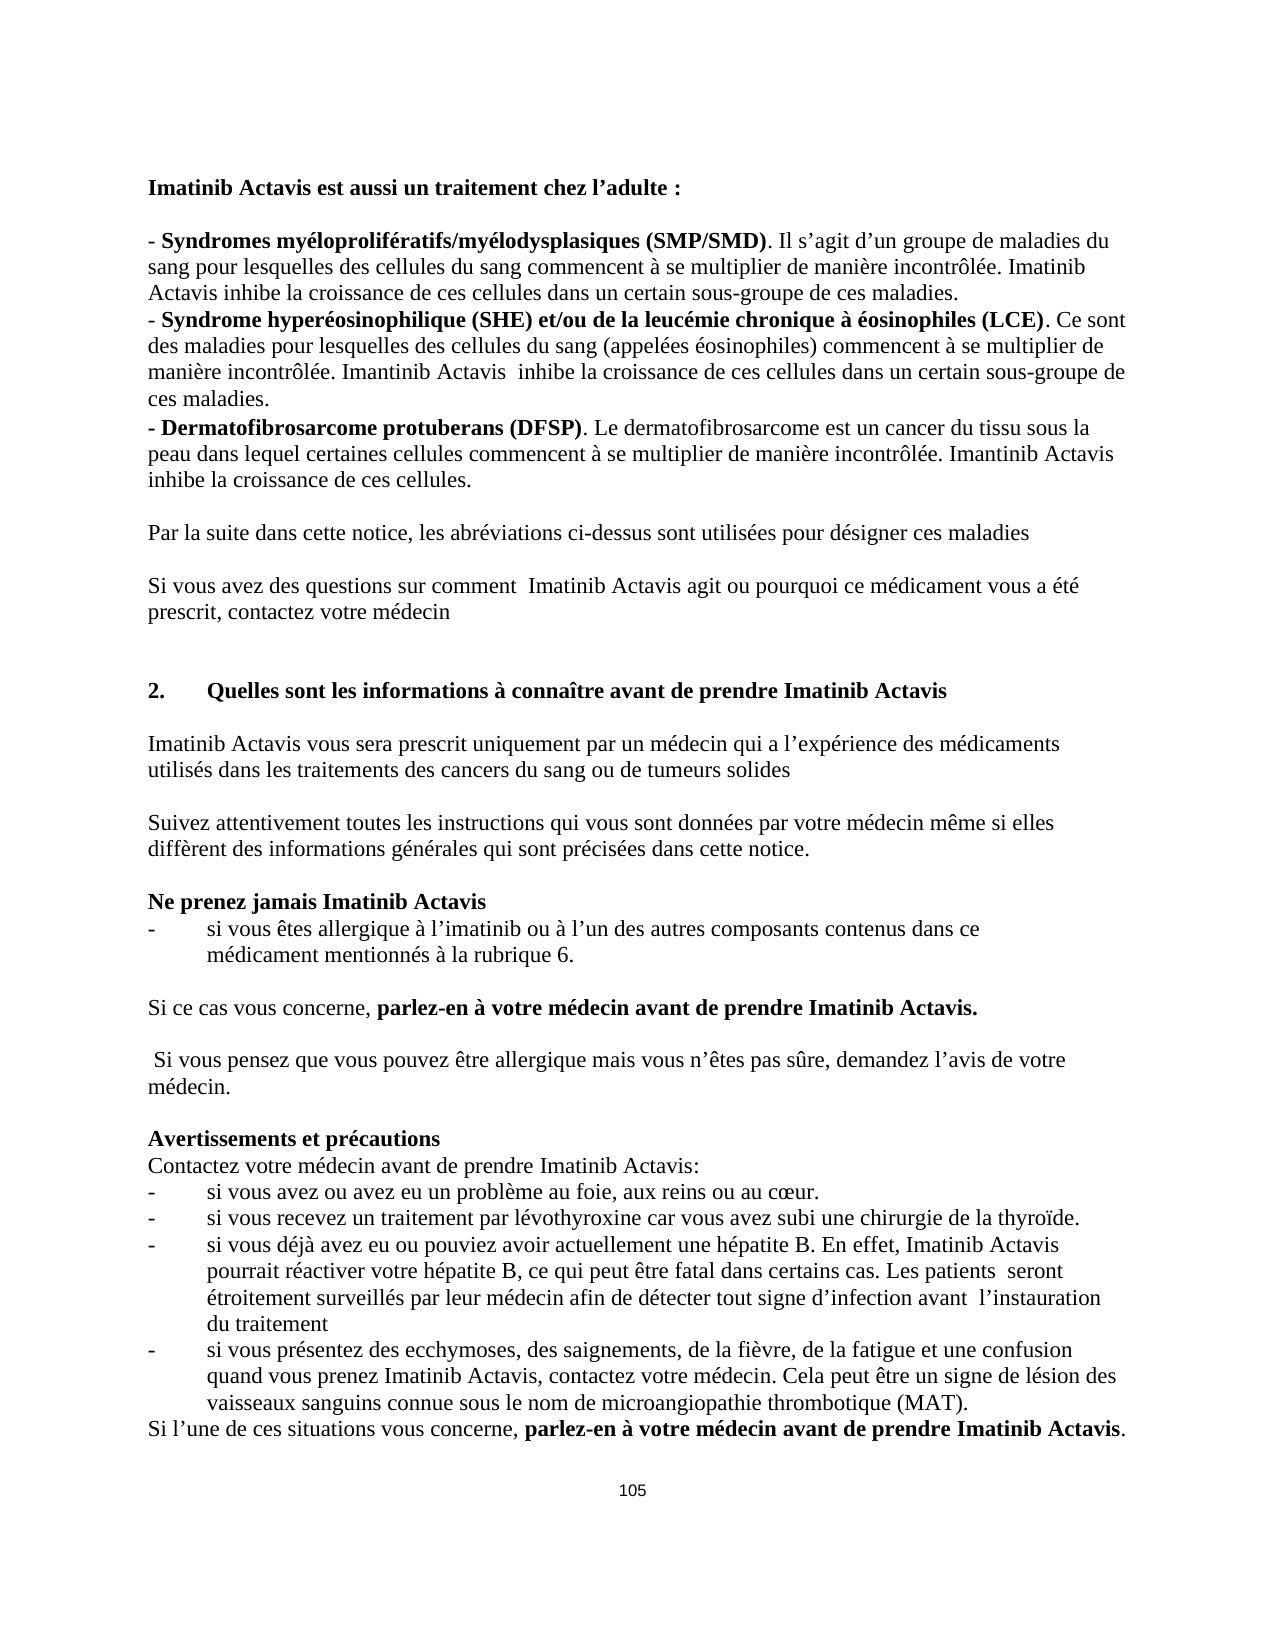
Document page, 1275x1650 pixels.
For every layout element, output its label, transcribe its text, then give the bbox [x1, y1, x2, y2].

text Si vous pensez que vous pouvez être allergique mais vous n’êtes pas sûre, demandez l’avis de votre [148, 1046, 1127, 1073]
text Si ce cas vous concerne, parlez-en à votre médecin avant de prendre Imatinib Actavis. [148, 994, 1127, 1020]
list si vous déjà avez eu ou pouviez avoir actuellement une hépatite B. En effet, Imatinib Actavis pourrait réactiver votre hépatite B, ce qui peut être fatal dans certains cas. Les patients seront étroitement surveillés par leur médecin afin de détecter tout signe d’infection avant l’instauration du traitement [148, 1231, 1128, 1336]
text Imatinib Actavis vous sera prescrit uniquement par un médecin qui a l’expérience des médicaments utilisés dans les traitements des cancers du sang ou de tumeurs solides [148, 730, 1127, 783]
text Imatinib Actavis est aussi un traitement chez l’adulte : [148, 174, 1127, 200]
text - Syndromes myéloprolifératifs/myélodysplasiques (SMP/SMD). Il s’agit d’un groupe de maladies du sang pour lesquelles des cellules du sang commencent à se multiplier de manière incontrôlée. Imatinib Actavis inhibe la croissance de ces cellules dans un certain sous-groupe de ces maladies. [148, 227, 1127, 306]
text - si vous recevez un traitement par lévothyroxine car vous avez subi une chirurgie de la thyroïde. [148, 1204, 1127, 1231]
text Si vous avez des questions sur comment Imatinib Actavis agit ou pourquoi ce médicament vous a été prescrit, contactez votre médecin [148, 572, 1127, 625]
text 2. Quelles sont les informations à connaître avant de prendre Imatinib Actavis [148, 677, 1127, 704]
text Avertissements et précautions [148, 1125, 1127, 1152]
text médicament mentionnés à la rubrique 6. [148, 941, 1127, 967]
text Suivez attentivement toutes les instructions qui vous sont données par votre médecin même si elles [148, 809, 1127, 836]
text - Dermatofibrosarcome protuberans (DFSP). Le dermatofibrosarcome est un cancer du tissu sous la peau dans lequel certaines cellules commencent à se multiplier de manière incontrôlée. Imantinib Actavis inhibe la croissance de ces cellules. [148, 414, 1127, 493]
text Par la suite dans cette notice, les abréviations ci-dessus sont utilisées pour désigner ces maladies [148, 519, 1127, 546]
list si vous présentez des ecchymoses, des saignements, de la fièvre, de la fatigue et une confusion quand vous prenez Imatinib Actavis, contactez votre médecin. Cela peut être un signe de lésion des vaisseaux sanguins connue sous le nom de microangiopathie thrombotique (MAT). [148, 1336, 1128, 1415]
text Contactez votre médecin avant de prendre Imatinib Actavis: [148, 1152, 1127, 1178]
text diffèrent des informations générales qui sont précisées dans cette notice. [148, 836, 1127, 862]
text - si vous êtes allergique à l’imatinib ou à l’un des autres composants contenus dans ce [148, 914, 1127, 941]
text Ne prenez jamais Imatinib Actavis [148, 888, 1127, 914]
text - si vous avez ou avez eu un problème au foie, aux reins ou au cœur. [148, 1178, 1127, 1204]
text - Syndrome hyperéosinophilique (SHE) et/ou de la leucémie chronique à éosinophiles (LCE). Ce sont des maladies pour lesquelles des cellules du sang (appelées éosinophiles) commencent à se multiplier de manière incontrôlée. Imantinib Actavis inhibe la croissance de ces cellules dans un certain sous-groupe de ces maladies. [148, 306, 1127, 411]
text médecin. [148, 1073, 1127, 1099]
text Si l’une de ces situations vous concerne, parlez-en à votre médecin avant de prendre Imatinib Actavis. [148, 1415, 1127, 1442]
